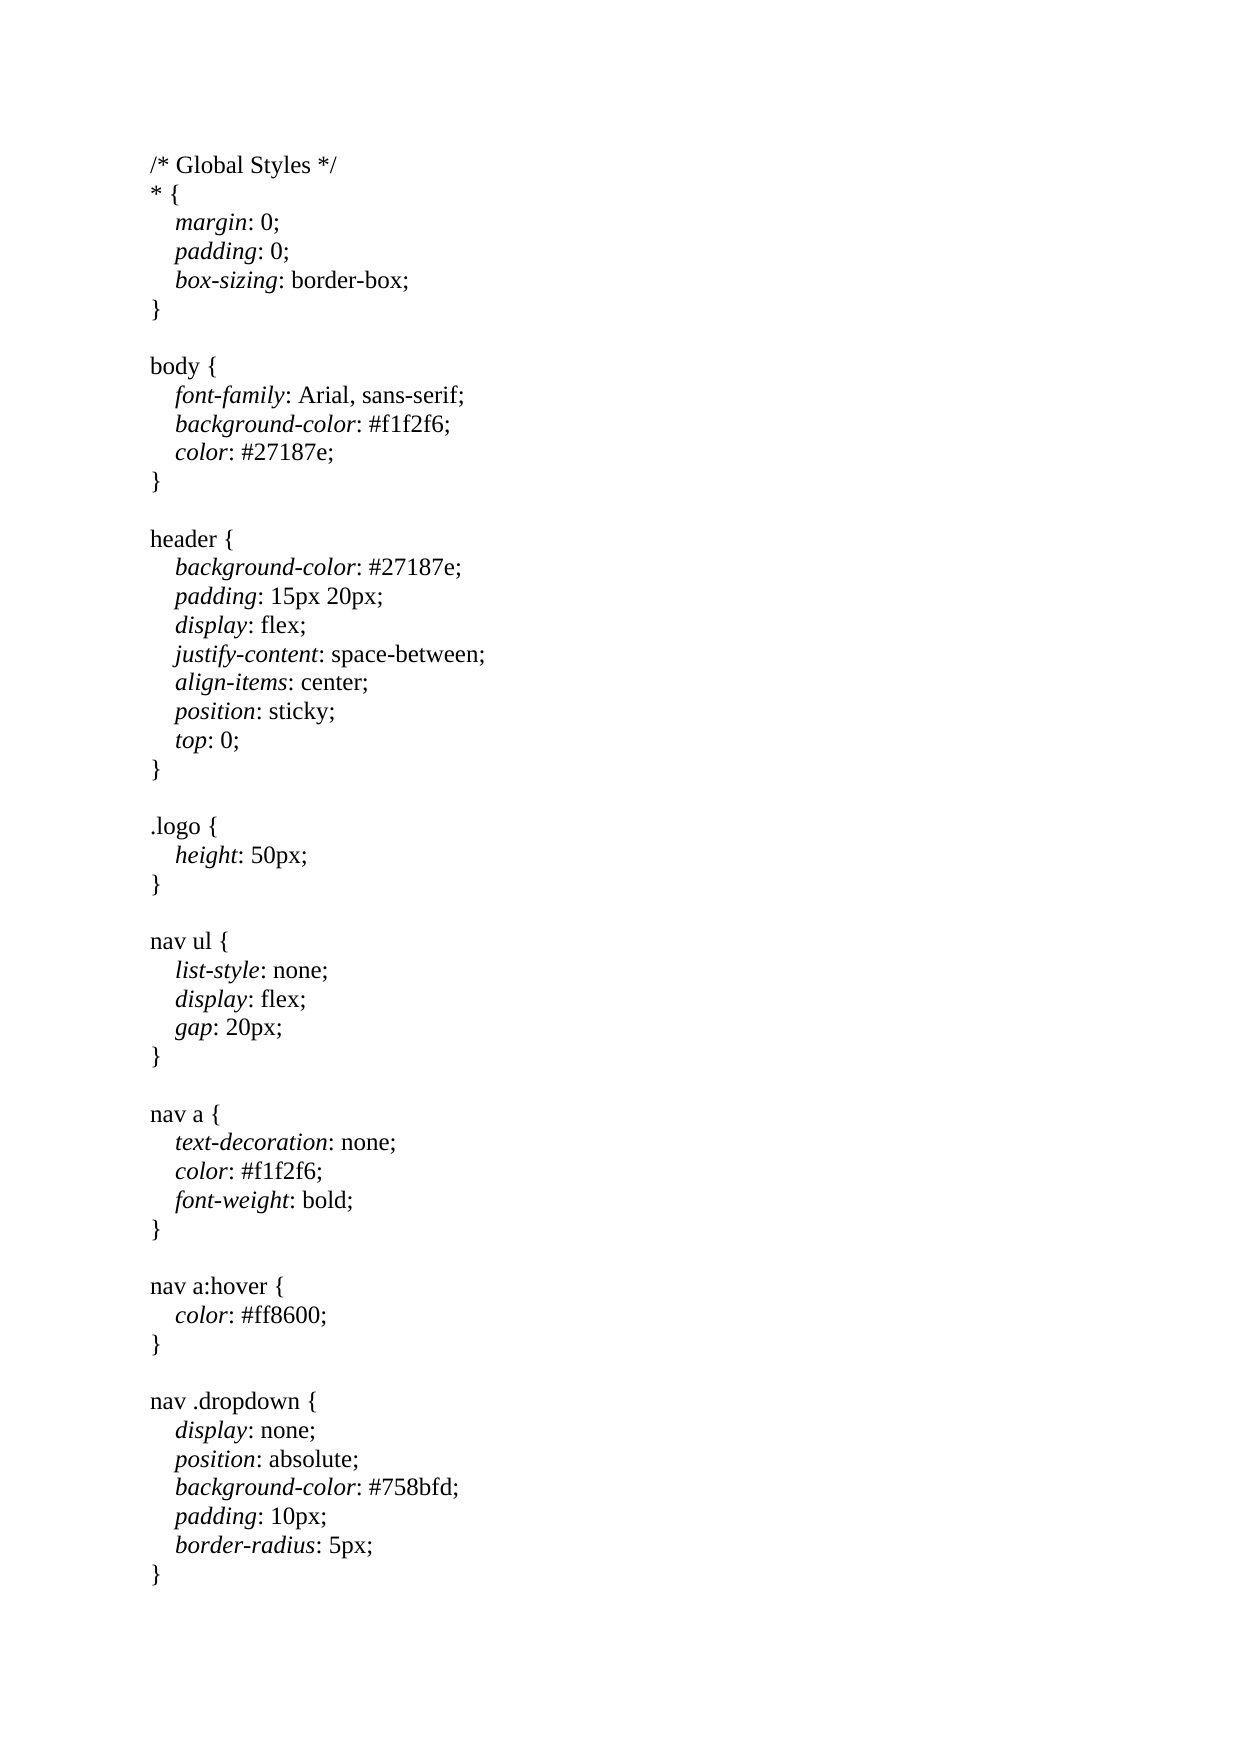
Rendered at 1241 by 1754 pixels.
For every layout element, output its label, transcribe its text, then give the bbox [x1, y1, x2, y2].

text color: #27187e; [150, 437, 1090, 466]
text list-style: none; [150, 955, 1090, 984]
text border-radius: 5px; [150, 1530, 1090, 1559]
text display: flex; [150, 610, 1090, 639]
text nav ul { [150, 926, 1090, 955]
text /* Global Styles */ [150, 150, 1090, 179]
text } [150, 1559, 1090, 1587]
text color: #ff8600; [150, 1300, 1090, 1329]
text margin: 0; [150, 207, 1090, 236]
text background-color: #758bfd; [150, 1472, 1090, 1501]
text position: sticky; [150, 696, 1090, 725]
text } [150, 1041, 1090, 1070]
text height: 50px; [150, 840, 1090, 869]
text } [150, 754, 1090, 782]
text justify-content: space-between; [150, 639, 1090, 667]
text font-family: Arial, sans-serif; [150, 380, 1090, 409]
text box-sizing: border-box; [150, 265, 1090, 294]
text header { [150, 524, 1090, 552]
text align-items: center; [150, 667, 1090, 696]
text } [150, 294, 1090, 322]
text body { [150, 351, 1090, 380]
text } [150, 869, 1090, 897]
text * { [150, 179, 1090, 207]
text .logo { [150, 811, 1090, 840]
text background-color: #f1f2f6; [150, 409, 1090, 437]
text gap: 20px; [150, 1012, 1090, 1041]
text display: flex; [150, 984, 1090, 1012]
text nav a:hover { [150, 1271, 1090, 1300]
text padding: 15px 20px; [150, 581, 1090, 610]
text } [150, 1214, 1090, 1242]
text padding: 0; [150, 236, 1090, 265]
text color: #f1f2f6; [150, 1156, 1090, 1185]
text top: 0; [150, 725, 1090, 754]
text nav a { [150, 1099, 1090, 1127]
text background-color: #27187e; [150, 552, 1090, 581]
text } [150, 1329, 1090, 1357]
text display: none; [150, 1415, 1090, 1444]
text position: absolute; [150, 1444, 1090, 1472]
text font-weight: bold; [150, 1185, 1090, 1214]
text text-decoration: none; [150, 1127, 1090, 1156]
text padding: 10px; [150, 1501, 1090, 1530]
text nav .dropdown { [150, 1386, 1090, 1415]
text } [150, 466, 1090, 495]
